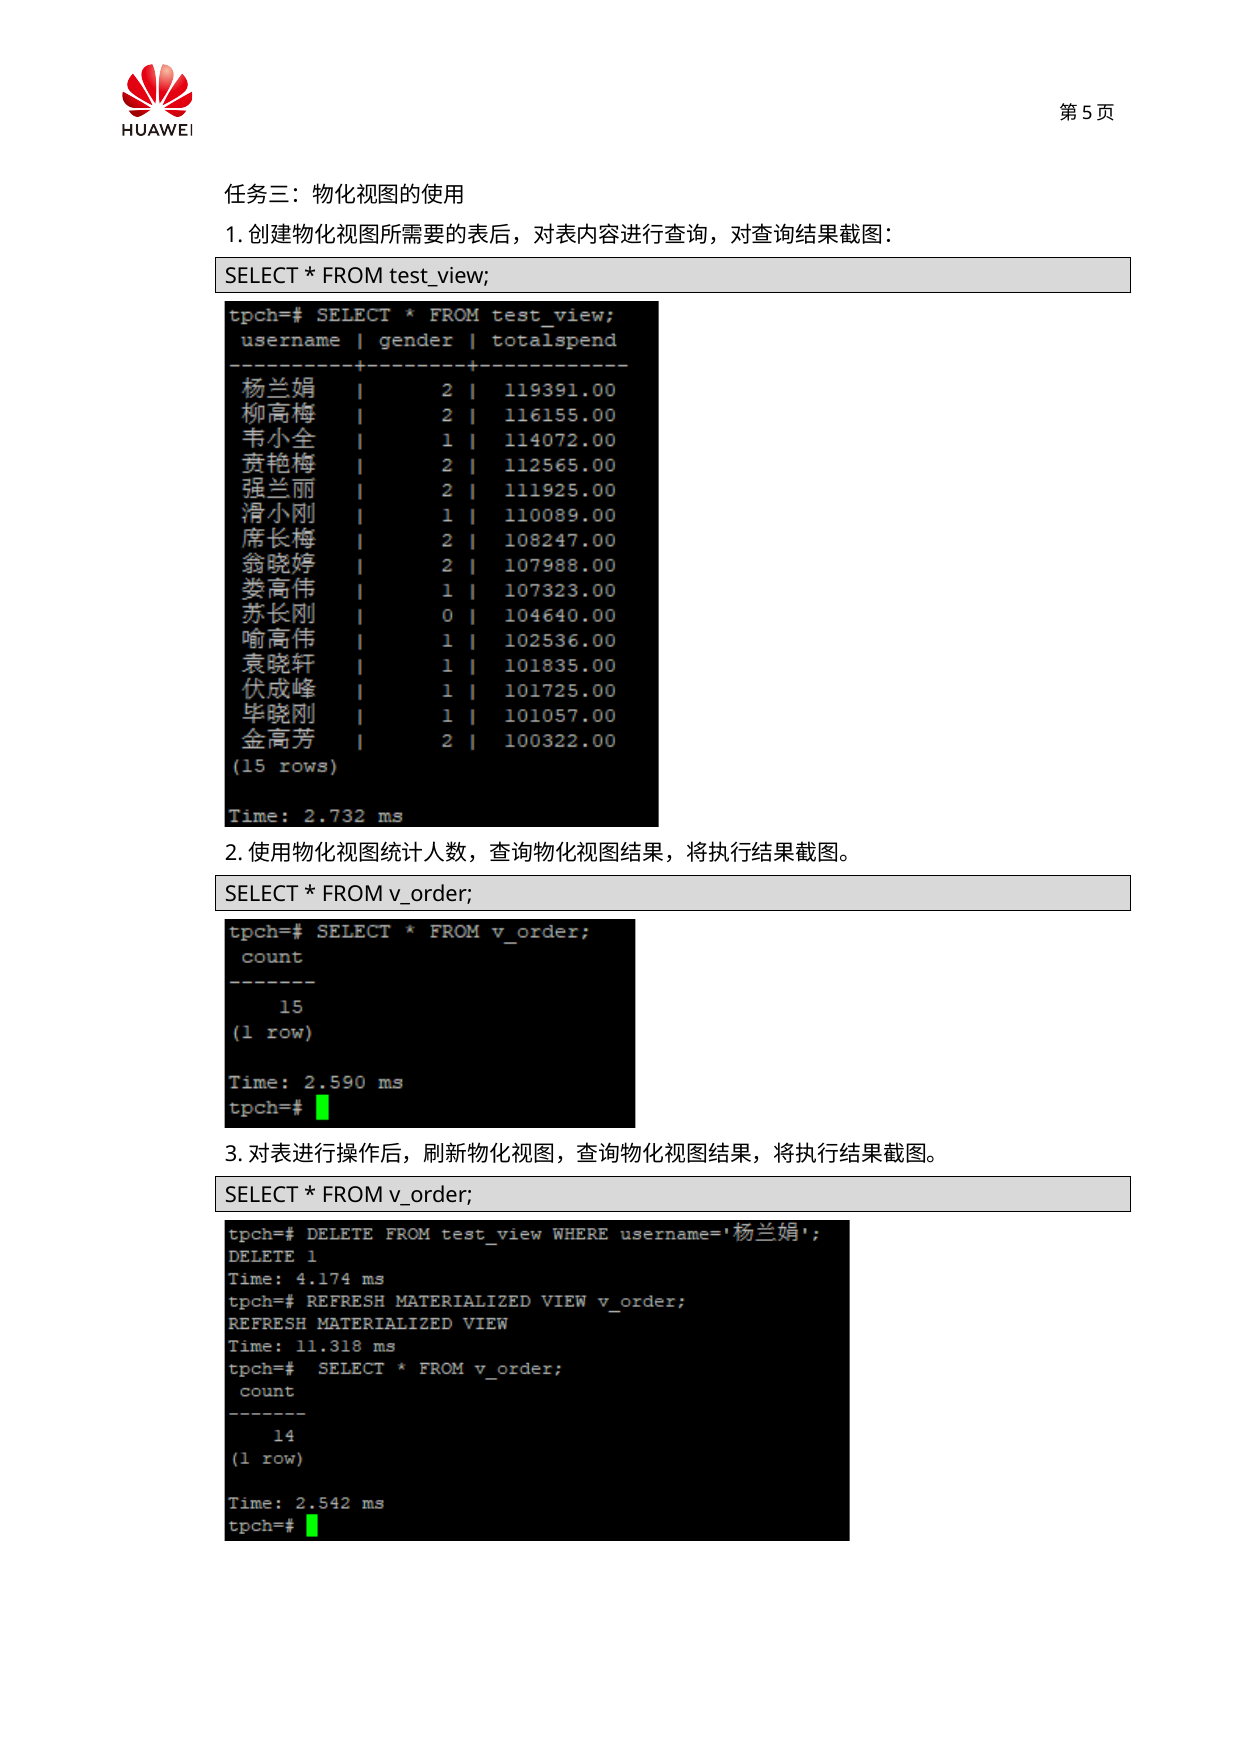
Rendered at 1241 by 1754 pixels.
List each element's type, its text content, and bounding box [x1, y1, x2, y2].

text SELECT * FROM test_view; [216, 258, 1130, 292]
picture [122, 64, 193, 136]
text 3. 对表进行操作后，刷新物化视图，查询物化视图结果，将执行结果截图。 [224, 1136, 1122, 1167]
text 1. 创建物化视图所需要的表后，对表内容进行查询，对查询结果截图： [224, 217, 1122, 249]
picture [224, 919, 636, 1128]
picture [224, 301, 659, 827]
picture [224, 1220, 850, 1541]
text SELECT * FROM v_order; [216, 1177, 1130, 1211]
text 任务三：物化视图的使用 [224, 177, 1122, 209]
text SELECT * FROM v_order; [216, 876, 1130, 910]
text 2. 使用物化视图统计人数，查询物化视图结果，将执行结果截图。 [224, 835, 1122, 867]
